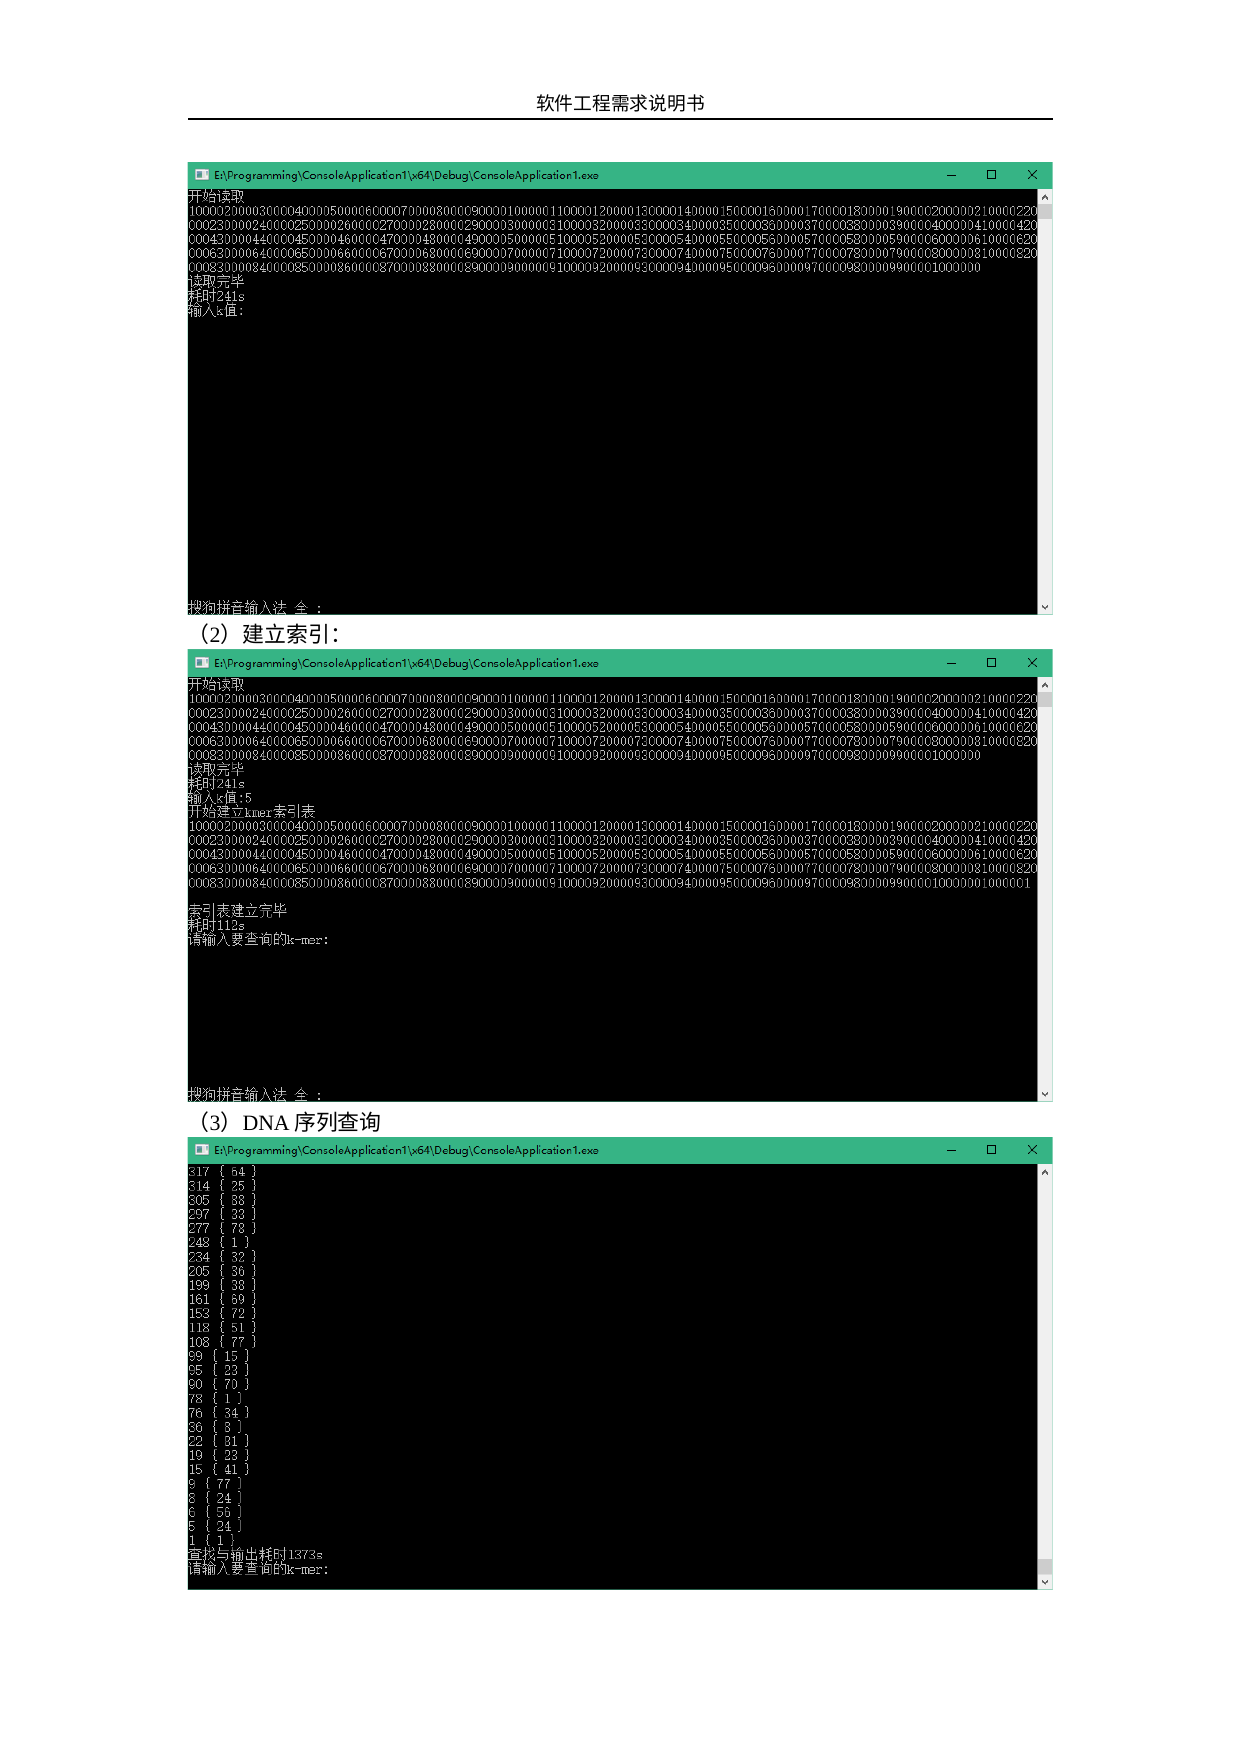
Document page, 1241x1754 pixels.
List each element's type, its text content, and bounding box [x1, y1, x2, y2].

picture [187, 649, 1053, 1102]
picture [187, 162, 1053, 615]
text （2）建立索引： [187, 617, 1053, 649]
picture [187, 1137, 1053, 1590]
text （3）DNA序列查询 [187, 1104, 1053, 1137]
